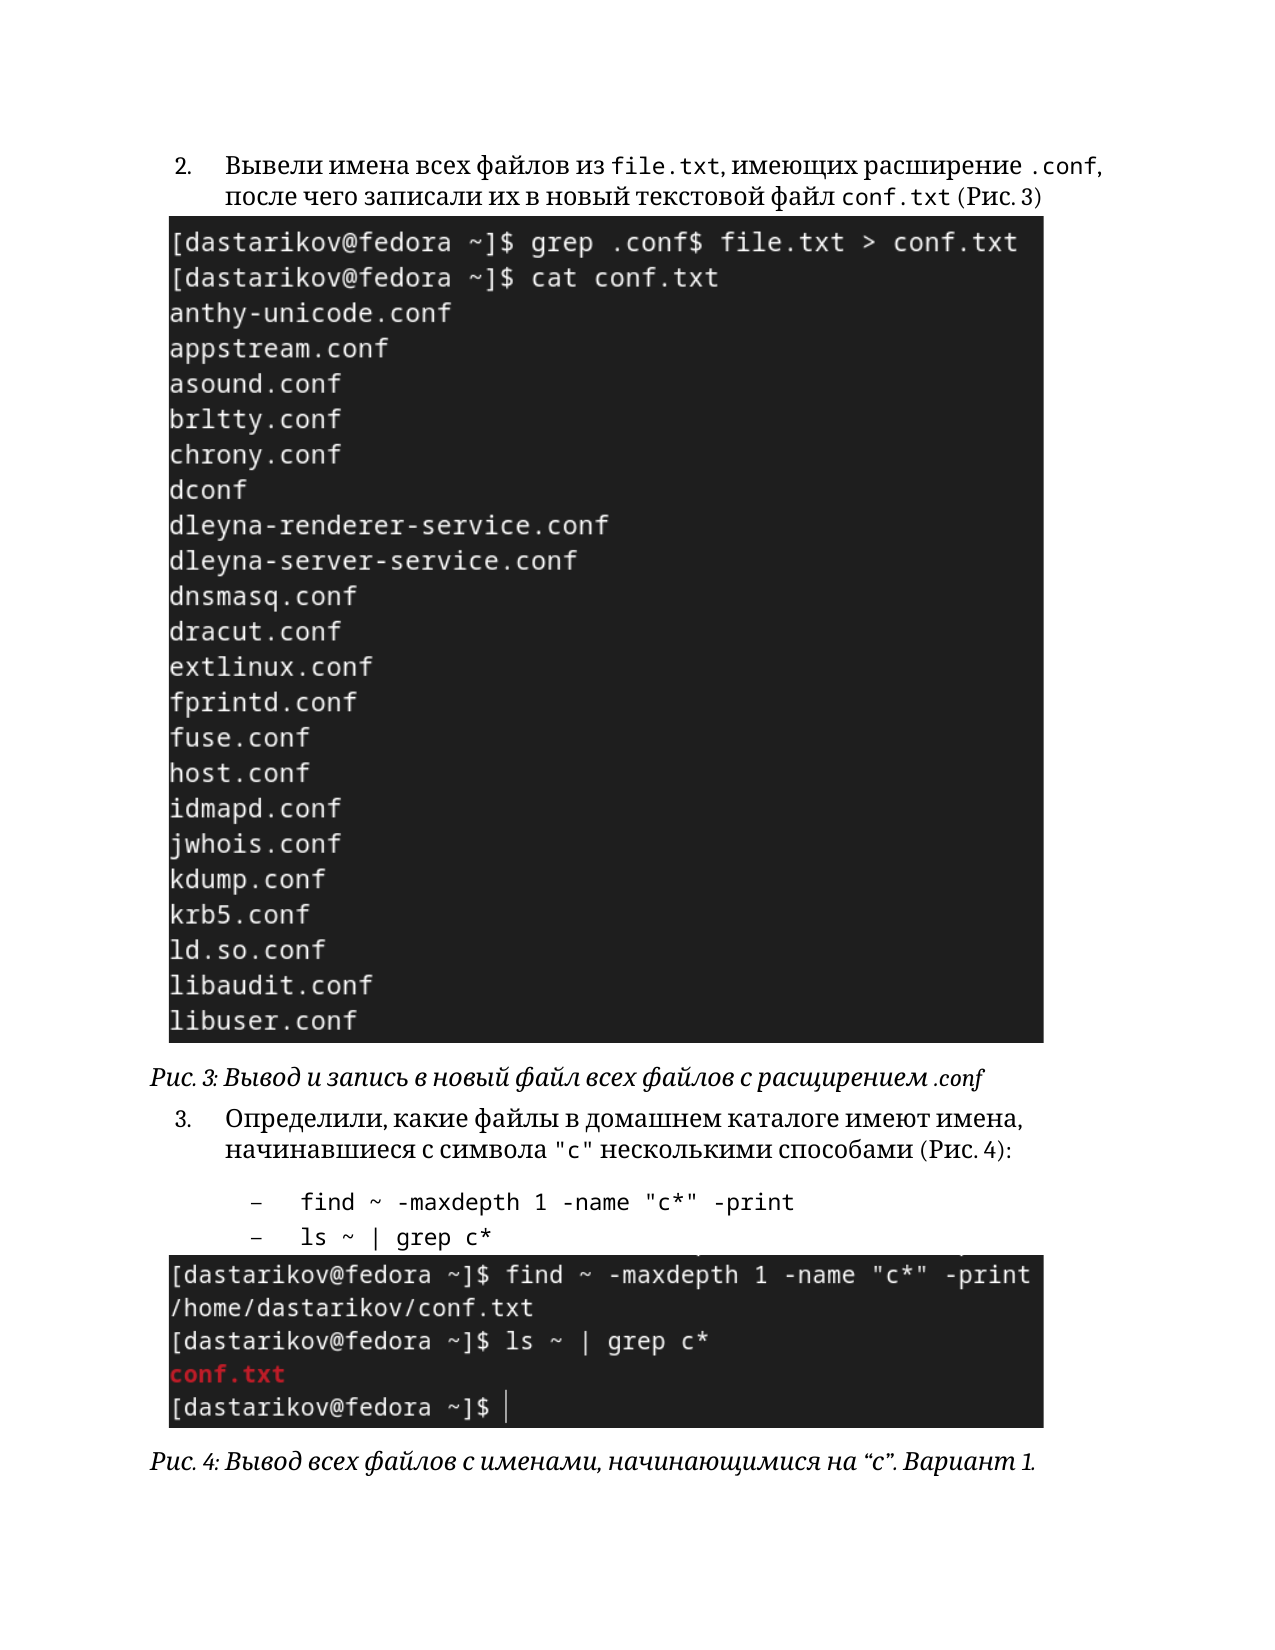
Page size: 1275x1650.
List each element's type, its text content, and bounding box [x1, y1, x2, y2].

list Вывели имена всех файлов из file.txt, имеющих расширение .conf, после чего записали их в новый текстовой файл conf.txt (Рис. 3) [175, 150, 1125, 212]
list ls ~ | grep c* [250, 1221, 1125, 1252]
text Рис. 4: Вывод всех файлов с именами, начинающимися на “с”. Вариант 1. [150, 1448, 1125, 1477]
list find ~ -maxdepth 1 -name "c*" -print [250, 1186, 1125, 1217]
picture [168, 1255, 1044, 1428]
text Рис. 3: Вывод и запись в новый файл всех файлов с расщирением .conf [150, 1064, 1125, 1092]
list Определили, какие файлы в домашнем каталоге имеют имена, начинавшиеся с символа "c" несколькими способами (Рис. 4): [175, 1105, 1125, 1165]
picture [168, 216, 1044, 1043]
